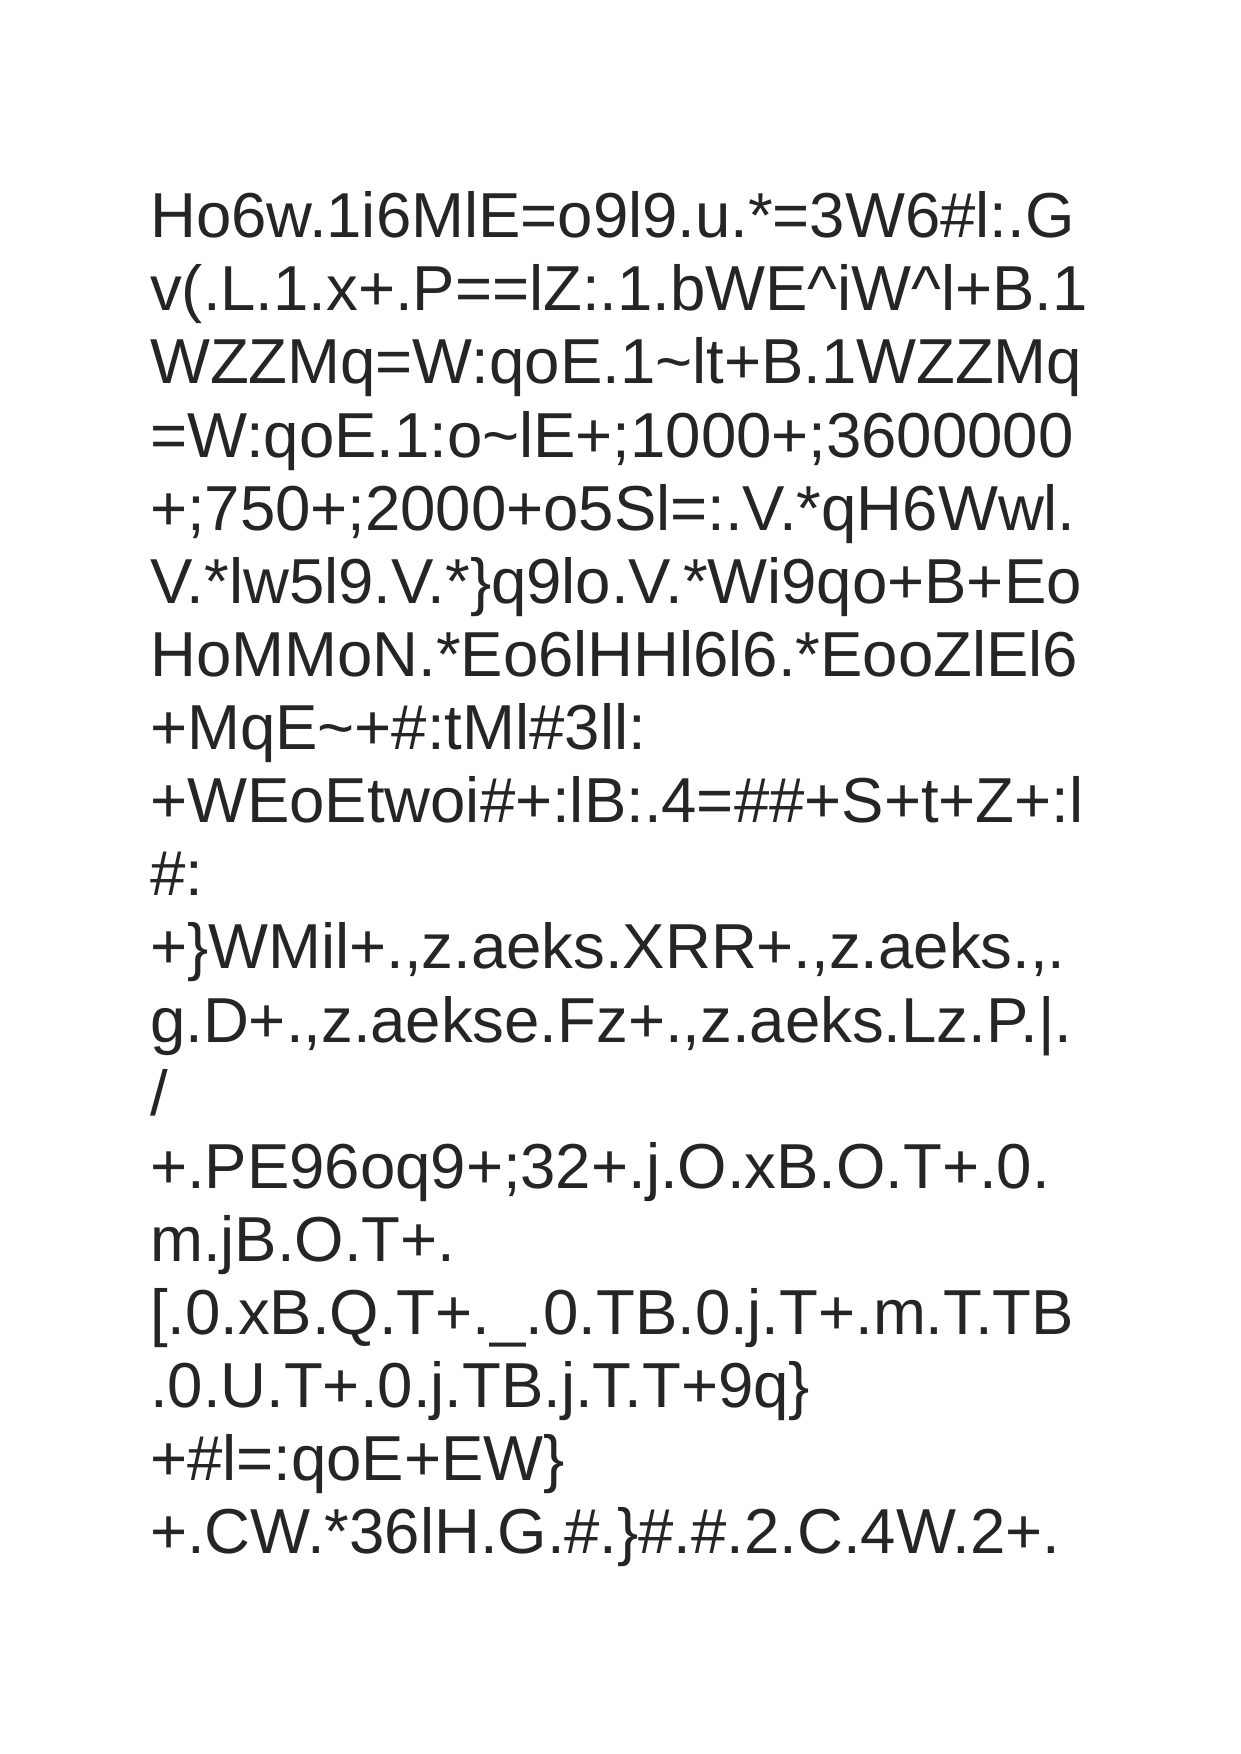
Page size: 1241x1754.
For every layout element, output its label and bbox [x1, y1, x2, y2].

text [150, 184, 1090, 1573]
